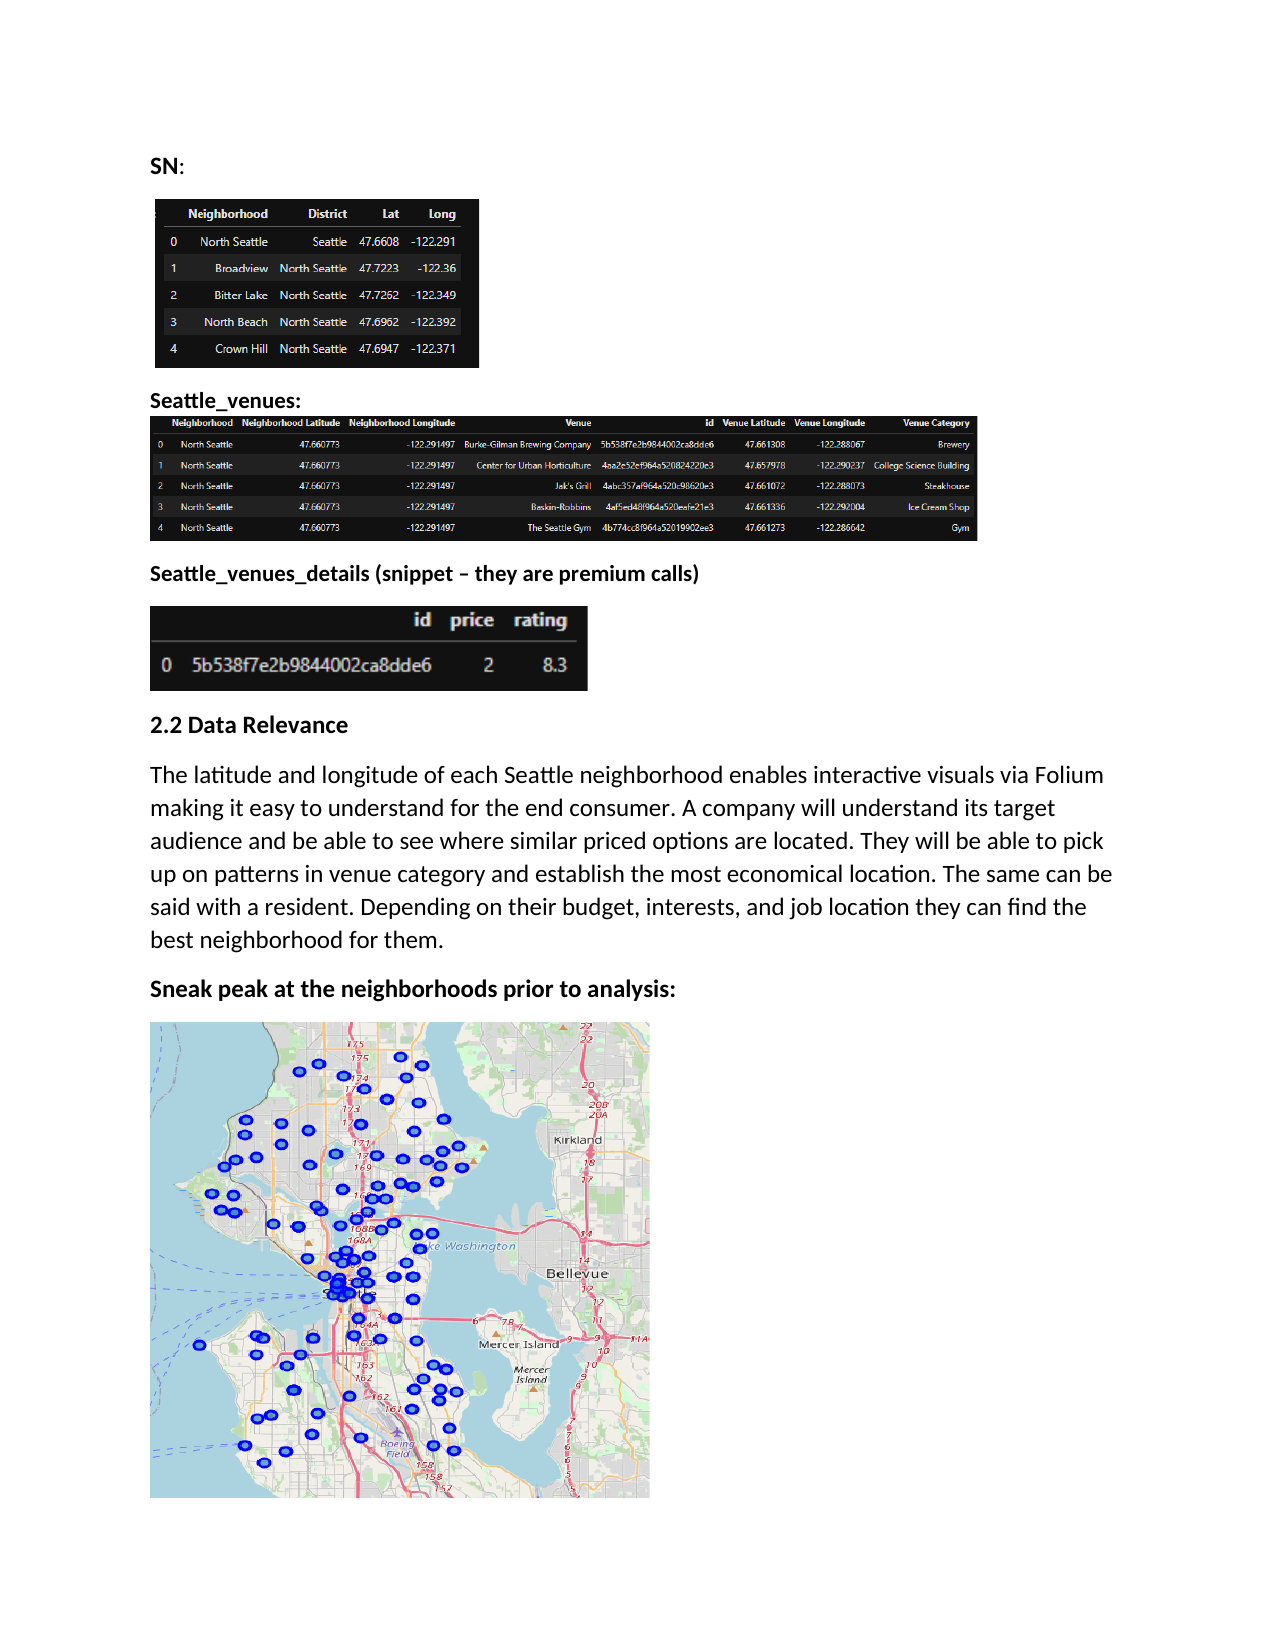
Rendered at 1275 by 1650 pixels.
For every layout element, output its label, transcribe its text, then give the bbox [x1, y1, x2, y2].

text The latitude and longitude of each Seattle neighborhood enables interactive visuals via Folium making it easy to understand for the end consumer. A company will understand its target audience and be able to see where similar priced options are located. They will be able to pick up on patterns in venue category and establish the most economical location. The same can be said with a resident. Depending on their budget, interests, and job location they can find the best neighborhood for them. [150, 759, 1125, 954]
picture [150, 606, 588, 691]
picture [155, 199, 480, 368]
picture [150, 1022, 650, 1498]
text Sneak peak at the neighborhoods prior to analysis: [150, 973, 1125, 1004]
text SN: [150, 150, 1125, 181]
text 2.2 Data Relevance [150, 709, 1125, 740]
picture [150, 416, 978, 541]
text Seattle_venues_details (snippet – they are premium calls) [150, 559, 1125, 587]
